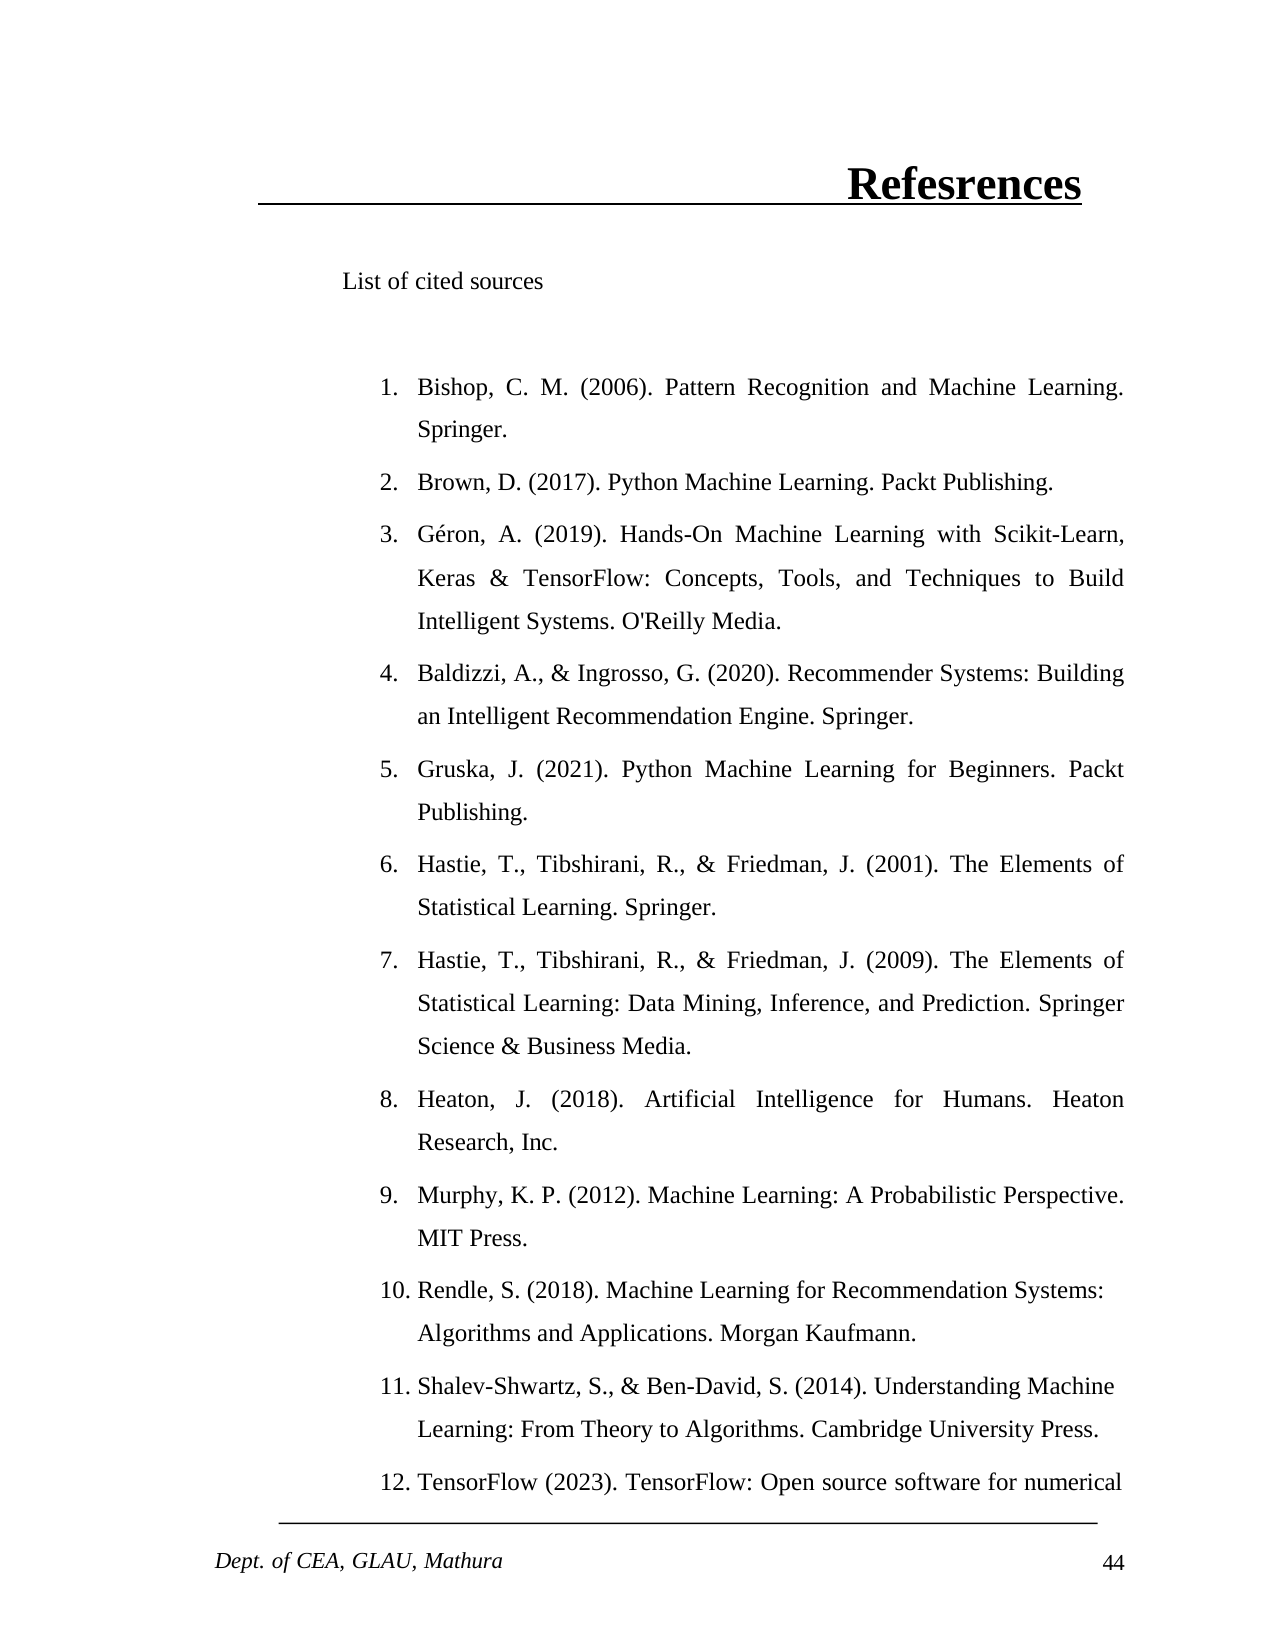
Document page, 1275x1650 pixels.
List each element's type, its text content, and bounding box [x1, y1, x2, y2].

list TensorFlow (2023). TensorFlow: Open source software for numerical [379, 1467, 1202, 1496]
list Gruska, J. (2021). Python Machine Learning for Beginners. Packt Publishing. [379, 754, 1125, 826]
text List of cited sources [342, 266, 1202, 295]
list Murphy, K. P. (2012). Machine Learning: A Probabilistic Perspective. MIT Press. [379, 1180, 1125, 1251]
subtitle Refesrences [258, 156, 1202, 210]
list Bishop, C. M. (2006). Pattern Recognition and Machine Learning. Springer. [379, 372, 1125, 443]
list Shalev-Shwartz, S., & Ben-David, S. (2014). Understanding Machine Learning: From Theory to Algorithms. Cambridge University Press. [379, 1371, 1125, 1443]
list Géron, A. (2019). Hands-On Machine Learning with Scikit-Learn, Keras & TensorFlow: Concepts, Tools, and Techniques to Build Intelligent Systems. O'Reilly Media. [379, 519, 1125, 634]
list Brown, D. (2017). Python Machine Learning. Packt Publishing. [379, 467, 1202, 495]
list Rendle, S. (2018). Machine Learning for Recommendation Systems: Algorithms and Applications. Morgan Kaufmann. [379, 1275, 1125, 1347]
list Hastie, T., Tibshirani, R., & Friedman, J. (2009). The Elements of Statistical Learning: Data Mining, Inference, and Prediction. Springer Science & Business Media. [379, 945, 1125, 1060]
list Heaton, J. (2018). Artificial Intelligence for Humans. Heaton Research, Inc. [379, 1084, 1125, 1156]
list Baldizzi, A., & Ingrosso, G. (2020). Recommender Systems: Building an Intelligent Recommendation Engine. Springer. [379, 658, 1125, 730]
list Hastie, T., Tibshirani, R., & Friedman, J. (2001). The Elements of Statistical Learning. Springer. [379, 849, 1125, 921]
